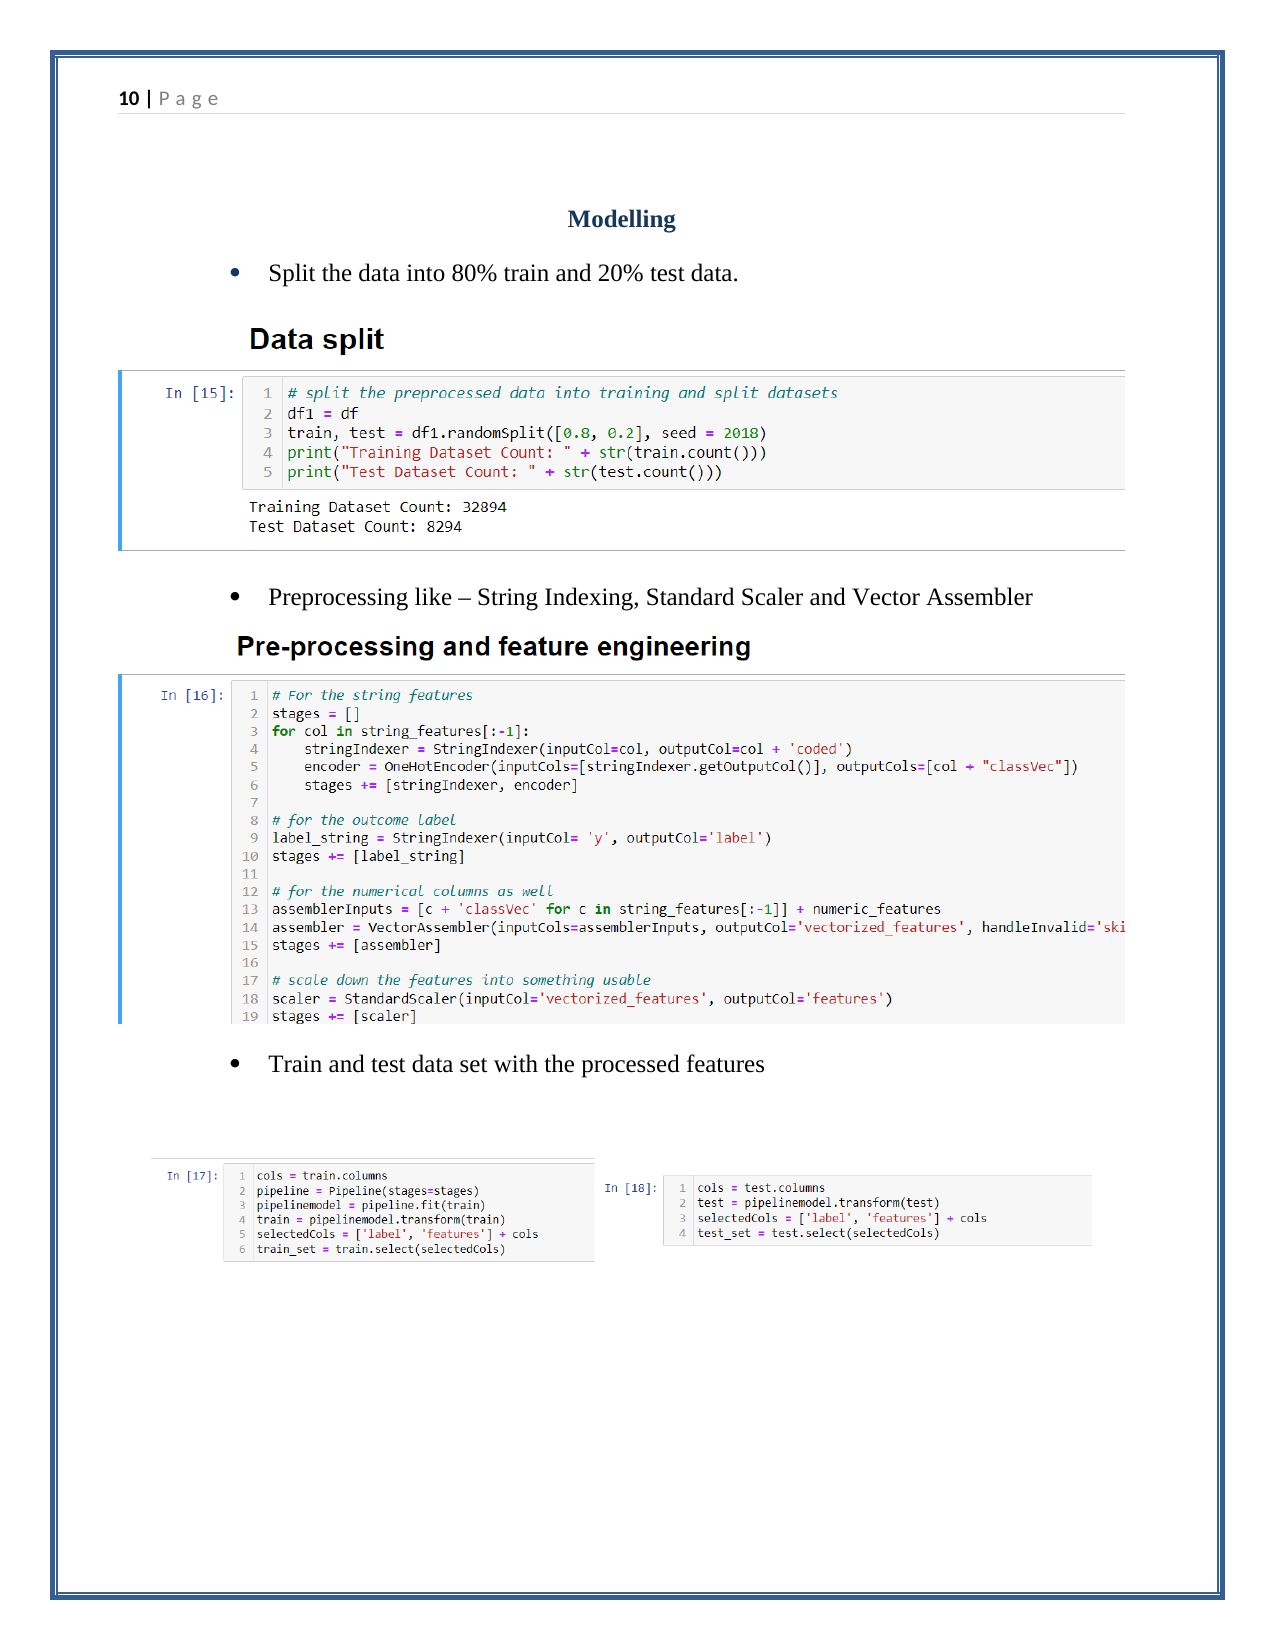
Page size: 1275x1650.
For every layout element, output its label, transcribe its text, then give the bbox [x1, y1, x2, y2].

list Split the data into 80% train and 20% test data. [231, 258, 1125, 286]
text Modelling [118, 204, 1125, 233]
list Train and test data set with the processed features [231, 1049, 1125, 1077]
list Preprocessing like – String Indexing, Standard Scaler and Vector Assembler [231, 582, 1125, 610]
picture [118, 311, 1125, 557]
picture [118, 635, 1125, 1024]
picture [151, 1156, 1093, 1267]
